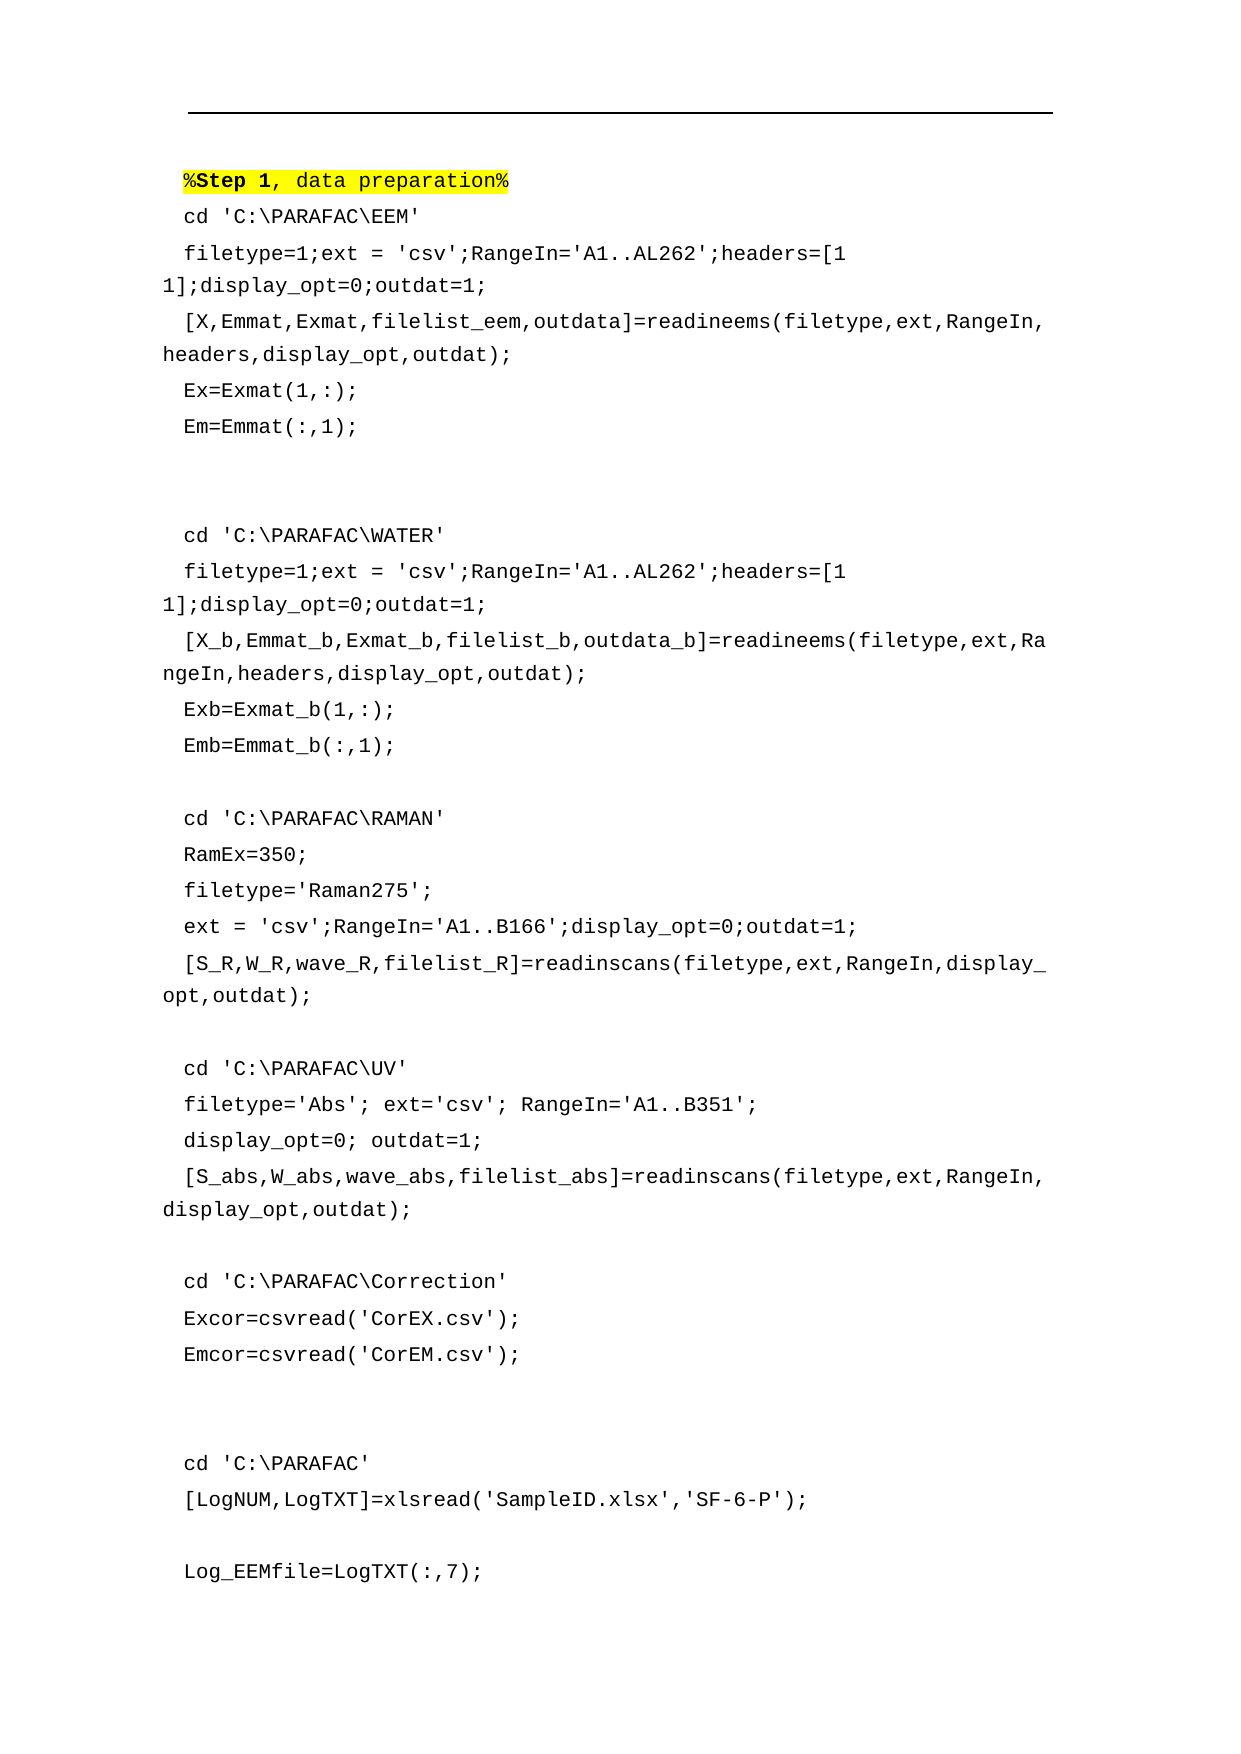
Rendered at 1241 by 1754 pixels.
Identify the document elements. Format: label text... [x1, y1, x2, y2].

text cd 'C:\PARAFAC\UV' [162, 1053, 1053, 1086]
text filetype='Abs'; ext='csv'; RangeIn='A1..B351'; [162, 1089, 1053, 1122]
text [X_b,Emmat_b,Exmat_b,filelist_b,outdata_b]=readineems(filetype,ext,RangeIn,headers,display_opt,outdat); [162, 626, 1053, 691]
text [LogNUM,LogTXT]=xlsread('SampleID.xlsx','SF-6-P'); [162, 1484, 1053, 1517]
text [X,Emmat,Exmat,filelist_eem,outdata]=readineems(filetype,ext,RangeIn,headers,display_opt,outdat); [162, 307, 1053, 372]
text cd 'C:\PARAFAC\Correction' [162, 1267, 1053, 1299]
text cd 'C:\PARAFAC\WATER' [162, 521, 1053, 553]
text [S_R,W_R,wave_R,filelist_R]=readinscans(filetype,ext,RangeIn,display_opt,outdat); [162, 948, 1053, 1013]
text Emb=Emmat_b(:,1); [162, 731, 1053, 763]
text Em=Emmat(:,1); [162, 412, 1053, 444]
text display_opt=0; outdat=1; [162, 1126, 1053, 1158]
text Ex=Exmat(1,:); [162, 376, 1053, 408]
text %Step 1, data preparation% [162, 166, 1053, 198]
text filetype=1;ext = 'csv';RangeIn='A1..AL262';headers=[1 1];display_opt=0;outdat=1; [162, 557, 1053, 622]
text cd 'C:\PARAFAC\EEM' [162, 202, 1053, 234]
text Log_EEMfile=LogTXT(:,7); [162, 1557, 1053, 1589]
text Emcor=csvread('CorEM.csv'); [162, 1339, 1053, 1372]
text cd 'C:\PARAFAC\RAMAN' [162, 803, 1053, 836]
text [S_abs,W_abs,wave_abs,filelist_abs]=readinscans(filetype,ext,RangeIn,display_opt,outdat); [162, 1162, 1053, 1227]
text RamEx=350; [162, 839, 1053, 872]
text ext = 'csv';RangeIn='A1..B166';display_opt=0;outdat=1; [162, 912, 1053, 944]
text filetype=1;ext = 'csv';RangeIn='A1..AL262';headers=[1 1];display_opt=0;outdat=1; [162, 238, 1053, 303]
text Exb=Exmat_b(1,:); [162, 694, 1053, 727]
text filetype='Raman275'; [162, 876, 1053, 908]
text cd 'C:\PARAFAC' [162, 1448, 1053, 1481]
text Excor=csvread('CorEX.csv'); [162, 1303, 1053, 1336]
